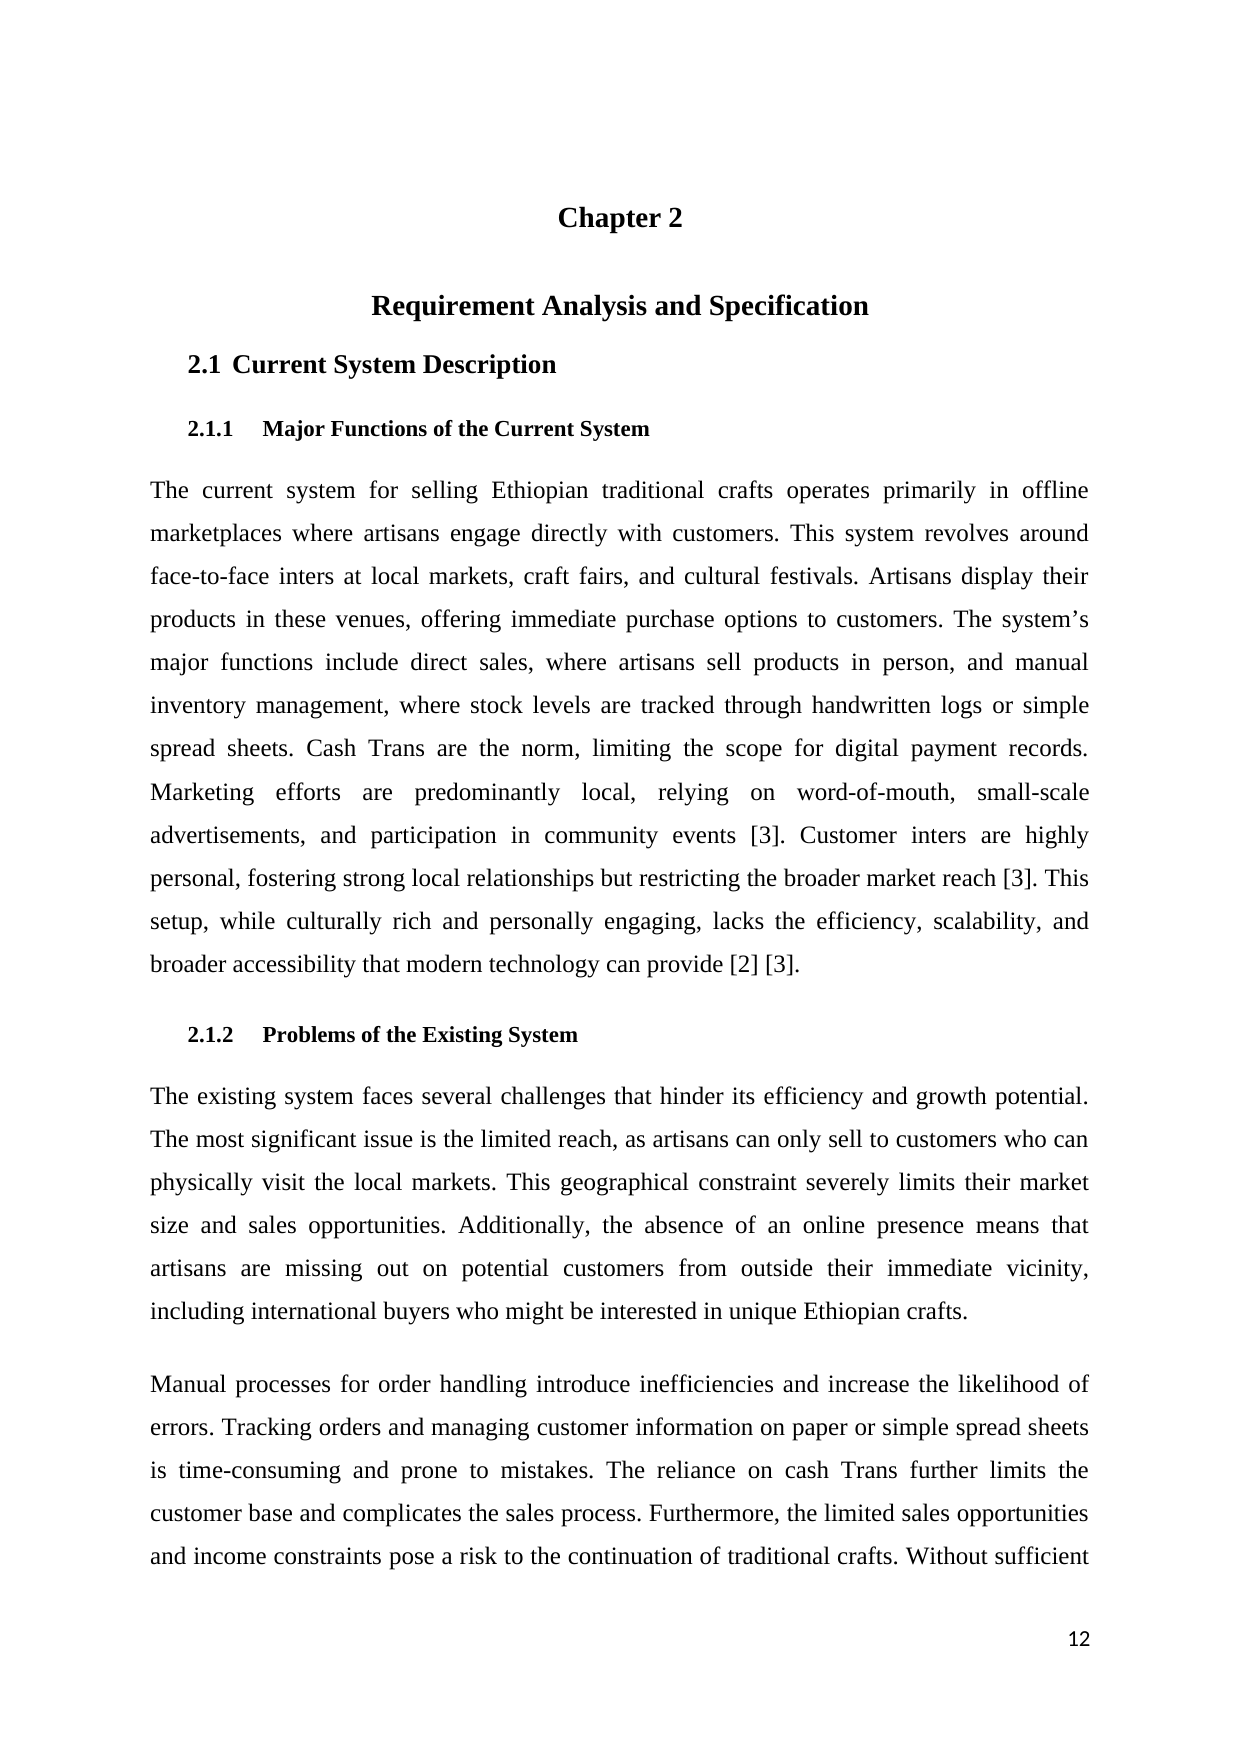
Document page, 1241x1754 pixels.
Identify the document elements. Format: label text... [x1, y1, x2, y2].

subtitle Problems of the Existing System [187, 1021, 1090, 1048]
subtitle Requirement Analysis and Specification [150, 288, 1090, 322]
subtitle Chapter 2 [150, 200, 1090, 233]
text The current system for selling Ethiopian traditional crafts operates primarily in offline marketplaces where artisans engage directly with customers. This system revolves around face-to-face inters at local markets, craft fairs, and cultural festivals. Artisans display their products in these venues, offering immediate purchase options to customers. The system’s major functions include direct sales, where artisans sell products in person, and manual inventory management, where stock levels are tracked through handwritten logs or simple spread sheets. Cash Trans are the norm, limiting the scope for digital payment records. Marketing efforts are predominantly local, relying on word-of-mouth, small-scale advertisements, and participation in community events [3]. Customer inters are highly personal, fostering strong local relationships but restricting the broader market reach [3]. This setup, while culturally rich and personally engaging, lacks the efficiency, scalability, and broader accessibility that modern technology can provide [2] [3]. [150, 475, 1090, 978]
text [150, 1369, 1090, 1570]
text The existing system faces several challenges that hinder its efficiency and growth potential. The most significant issue is the limited reach, as artisans can only sell to customers who can physically visit the local markets. This geographical constraint severely limits their market size and sales opportunities. Additionally, the absence of an online presence means that artisans are missing out on potential customers from outside their immediate vicinity, including international buyers who might be interested in unique Ethiopian crafts. [150, 1081, 1090, 1325]
subtitle Major Functions of the Current System [187, 415, 1090, 442]
subtitle Current System Description [187, 348, 1090, 379]
